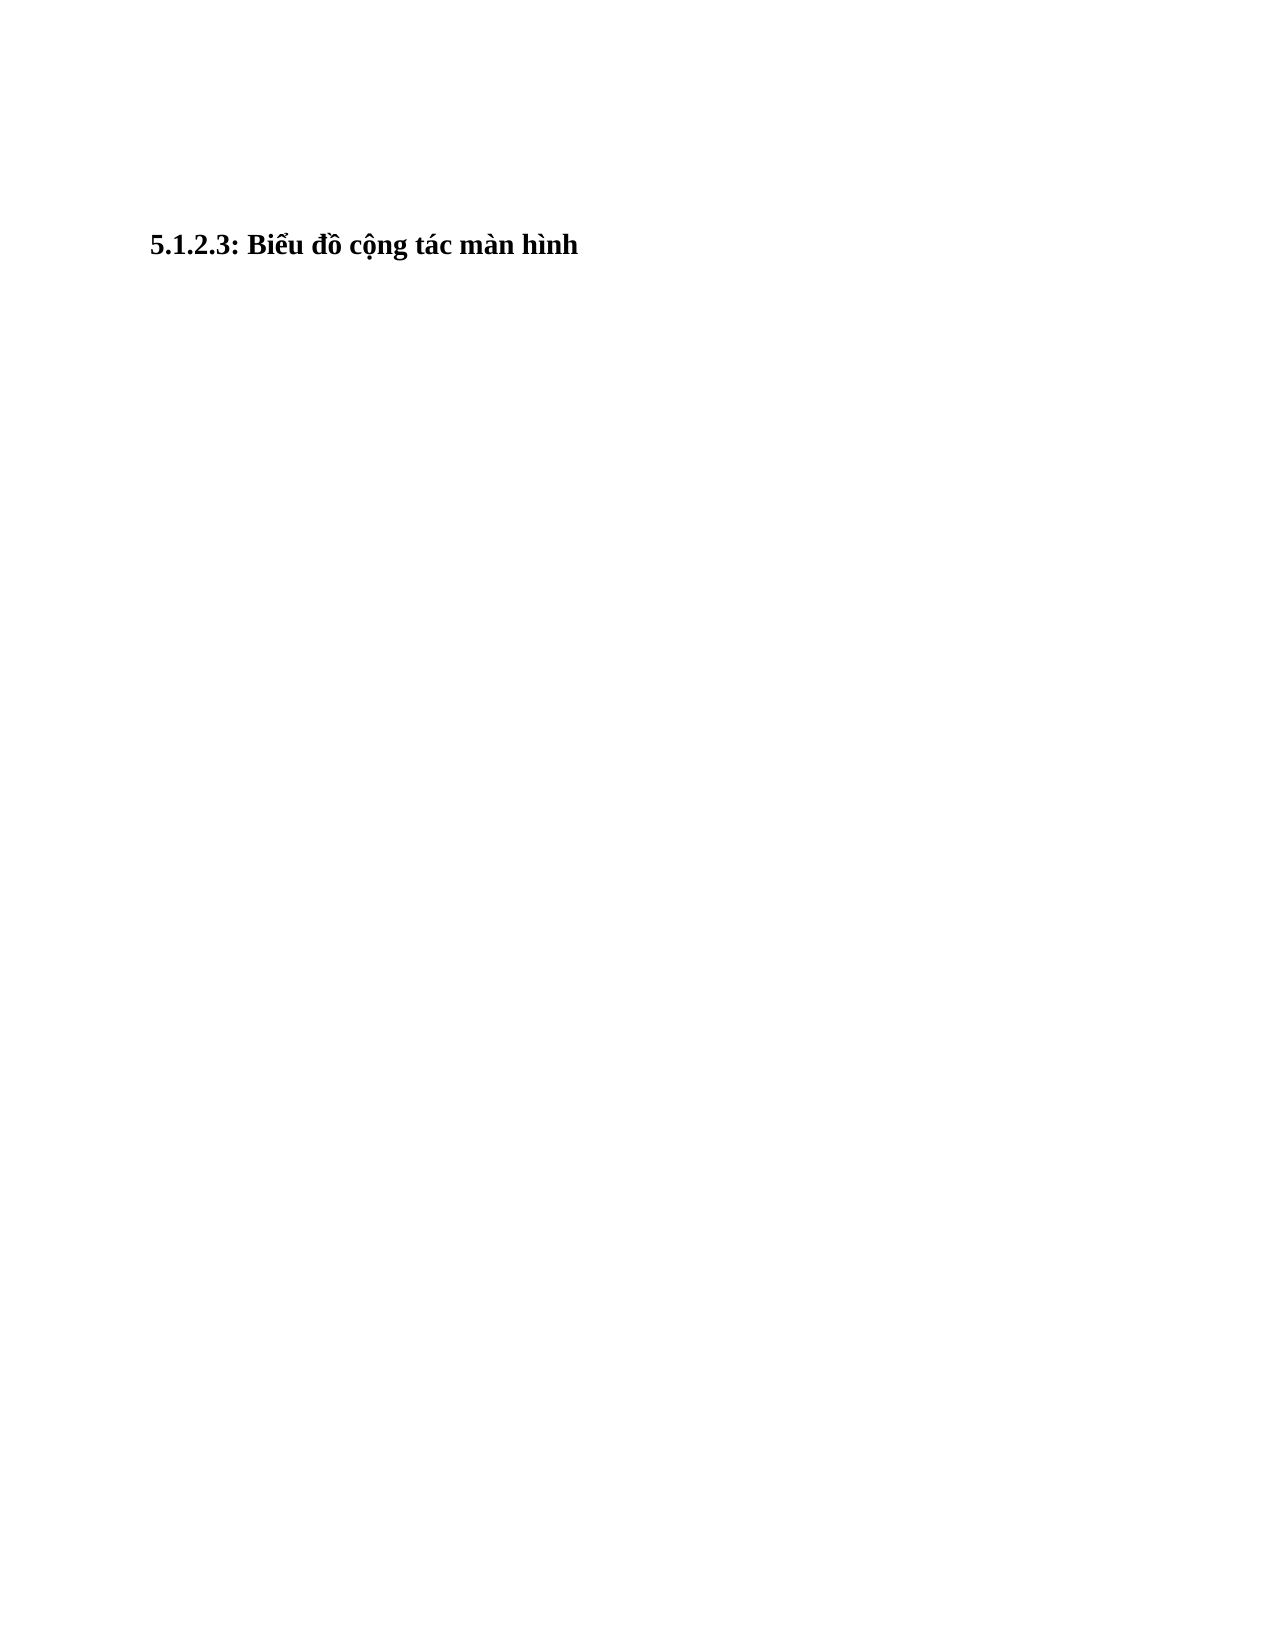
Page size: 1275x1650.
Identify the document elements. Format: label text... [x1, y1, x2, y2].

text 5.1.2.3: Biểu đồ cộng tác màn hình [150, 227, 1125, 261]
